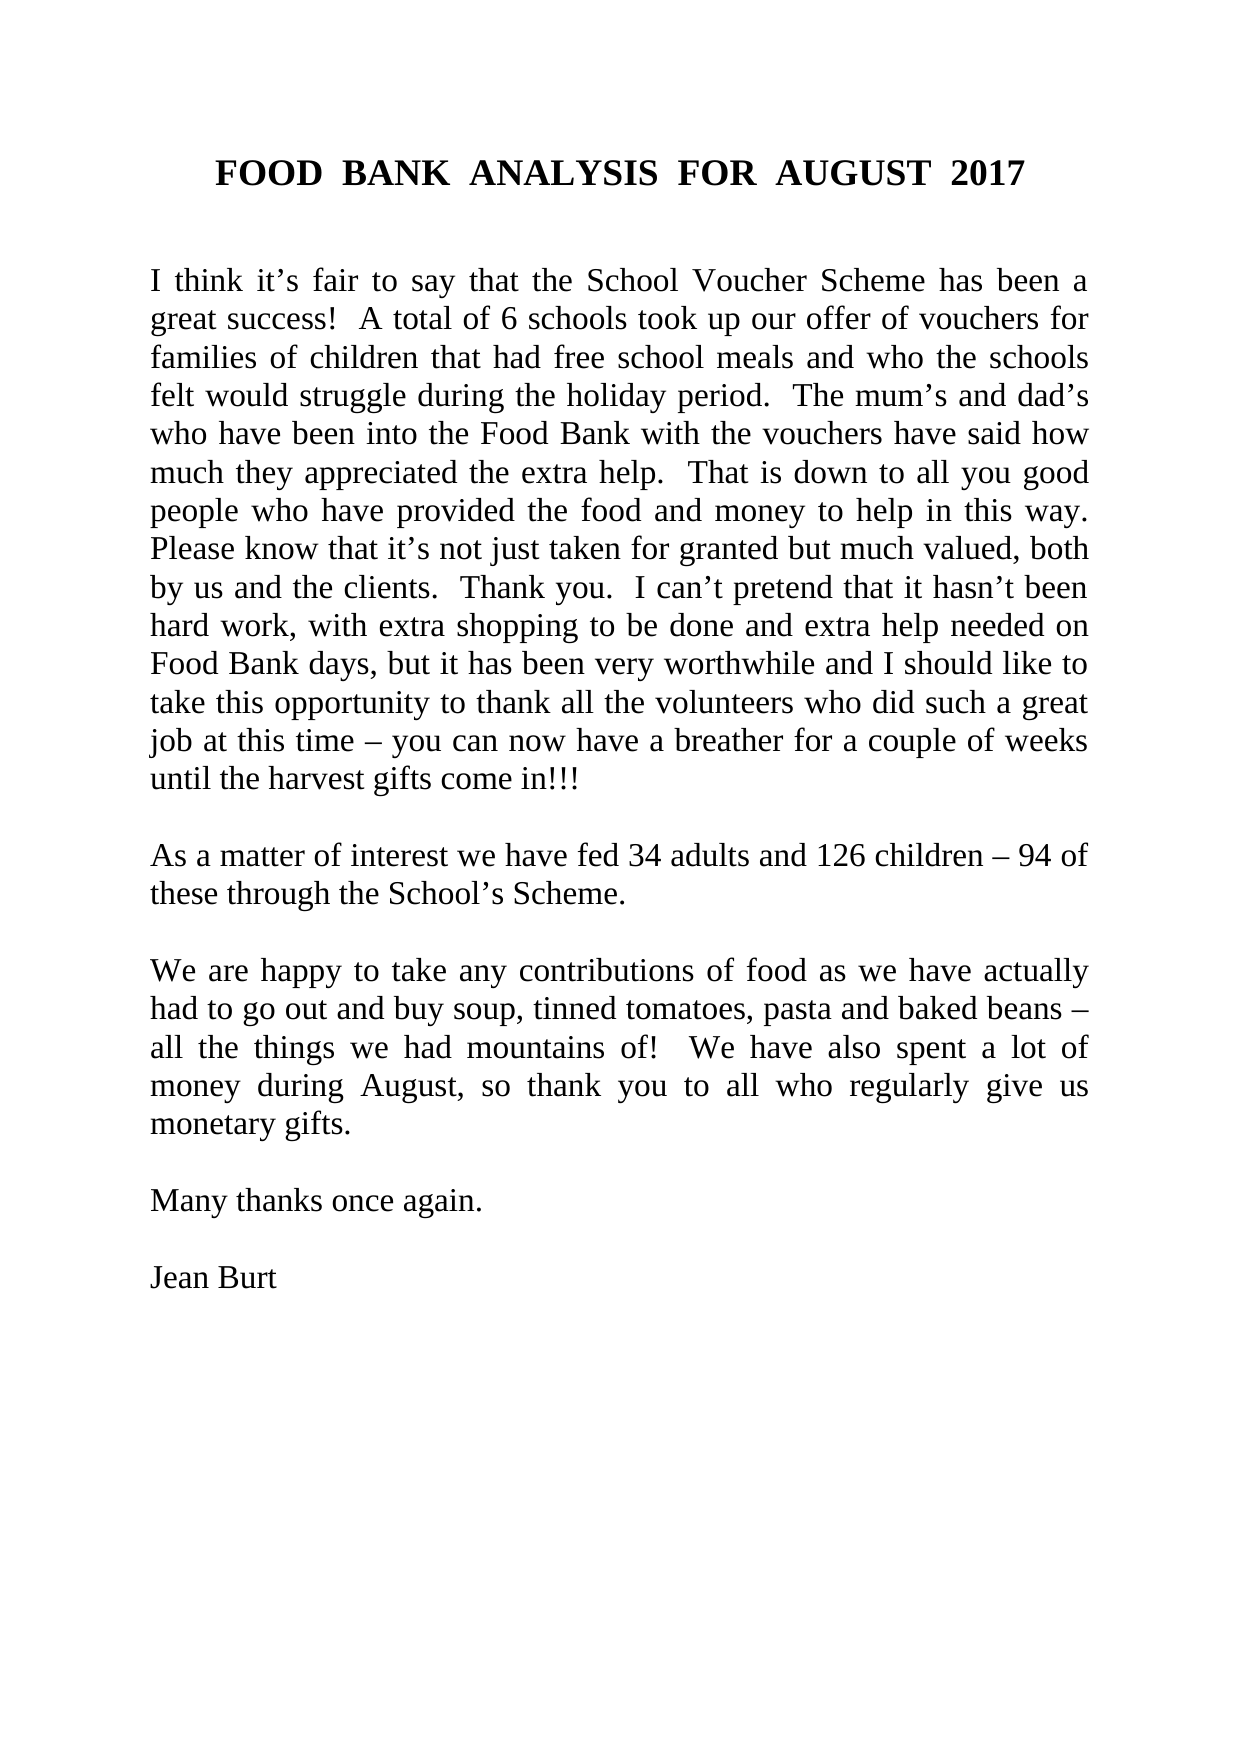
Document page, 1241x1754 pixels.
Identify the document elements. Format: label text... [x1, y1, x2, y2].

text FOOD BANK ANALYSIS FOR AUGUST 2017 [150, 150, 1090, 193]
text Jean Burt [150, 1257, 1090, 1295]
text Many thanks once again. [150, 1180, 1090, 1218]
text I think it’s fair to say that the School Voucher Scheme has been a great success! A total of 6 schools took up our offer of vouchers for families of children that had free school meals and who the schools felt would struggle during the holiday period. The mum’s and dad’s who have been into the Food Bank with the vouchers have said how much they appreciated the extra help. That is down to all you good people who have provided the food and money to help in this way. Please know that it’s not just taken for granted but much valued, both by us and the clients. Thank you. I can’t pretend that it hasn’t been hard work, with extra shopping to be done and extra help needed on Food Bank days, but it has been very worthwhile and I should like to take this opportunity to thank all the volunteers who did such a great job at this time – you can now have a breather for a couple of weeks until the harvest gifts come in!!! [150, 260, 1090, 797]
text We are happy to take any contributions of food as we have actually had to go out and buy soup, tinned tomatoes, pasta and baked beans – all the things we had mountains of! We have also spent a lot of money during August, so thank you to all who regularly give us monetary gifts. [150, 950, 1090, 1142]
text As a matter of interest we have fed 34 adults and 126 children – 94 of these through the School’s Scheme. [150, 835, 1090, 912]
